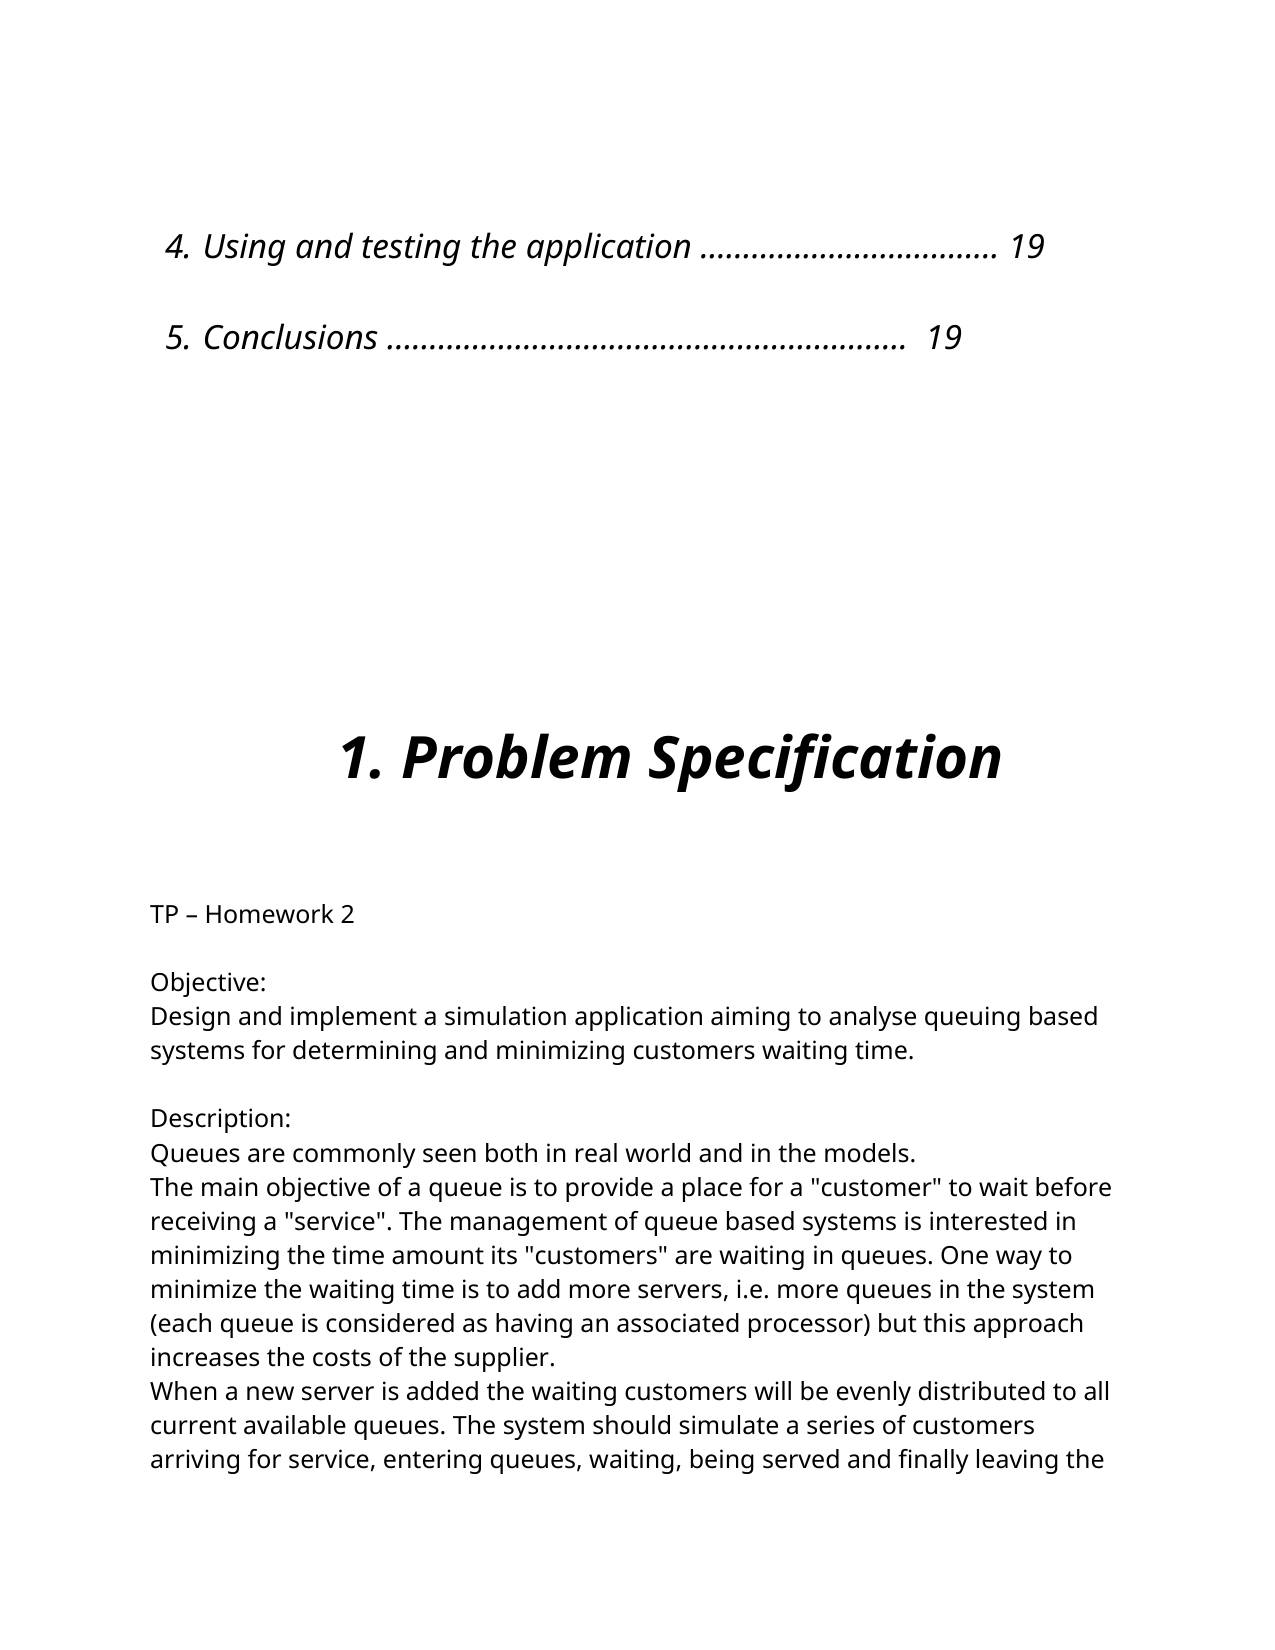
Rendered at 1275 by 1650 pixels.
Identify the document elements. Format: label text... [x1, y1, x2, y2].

list Conclusions …………………..……………………………..... 19 [165, 314, 1125, 359]
text Objective: [150, 965, 1125, 999]
text The main objective of a queue is to provide a place for a "customer" to wait before receiving a "service". The management of queue based systems is interested in minimizing the time amount its "customers" are waiting in queues. One way to minimize the waiting time is to add more servers, i.e. more queues in the system (each queue is considered as having an associated processor) but this approach increases the costs of the supplier. [150, 1169, 1125, 1374]
text Design and implement a simulation application aiming to analyse queuing based systems for determining and minimizing customers waiting time. [150, 999, 1125, 1067]
text Description: [150, 1101, 1125, 1135]
list Using and testing the application …………………………….. 19 [165, 223, 1125, 268]
text TP – Homework 2 [150, 897, 1125, 931]
list 1. Problem Specification [337, 716, 1125, 796]
text Queues are commonly seen both in real world and in the models. [150, 1135, 1125, 1169]
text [150, 1374, 1125, 1476]
